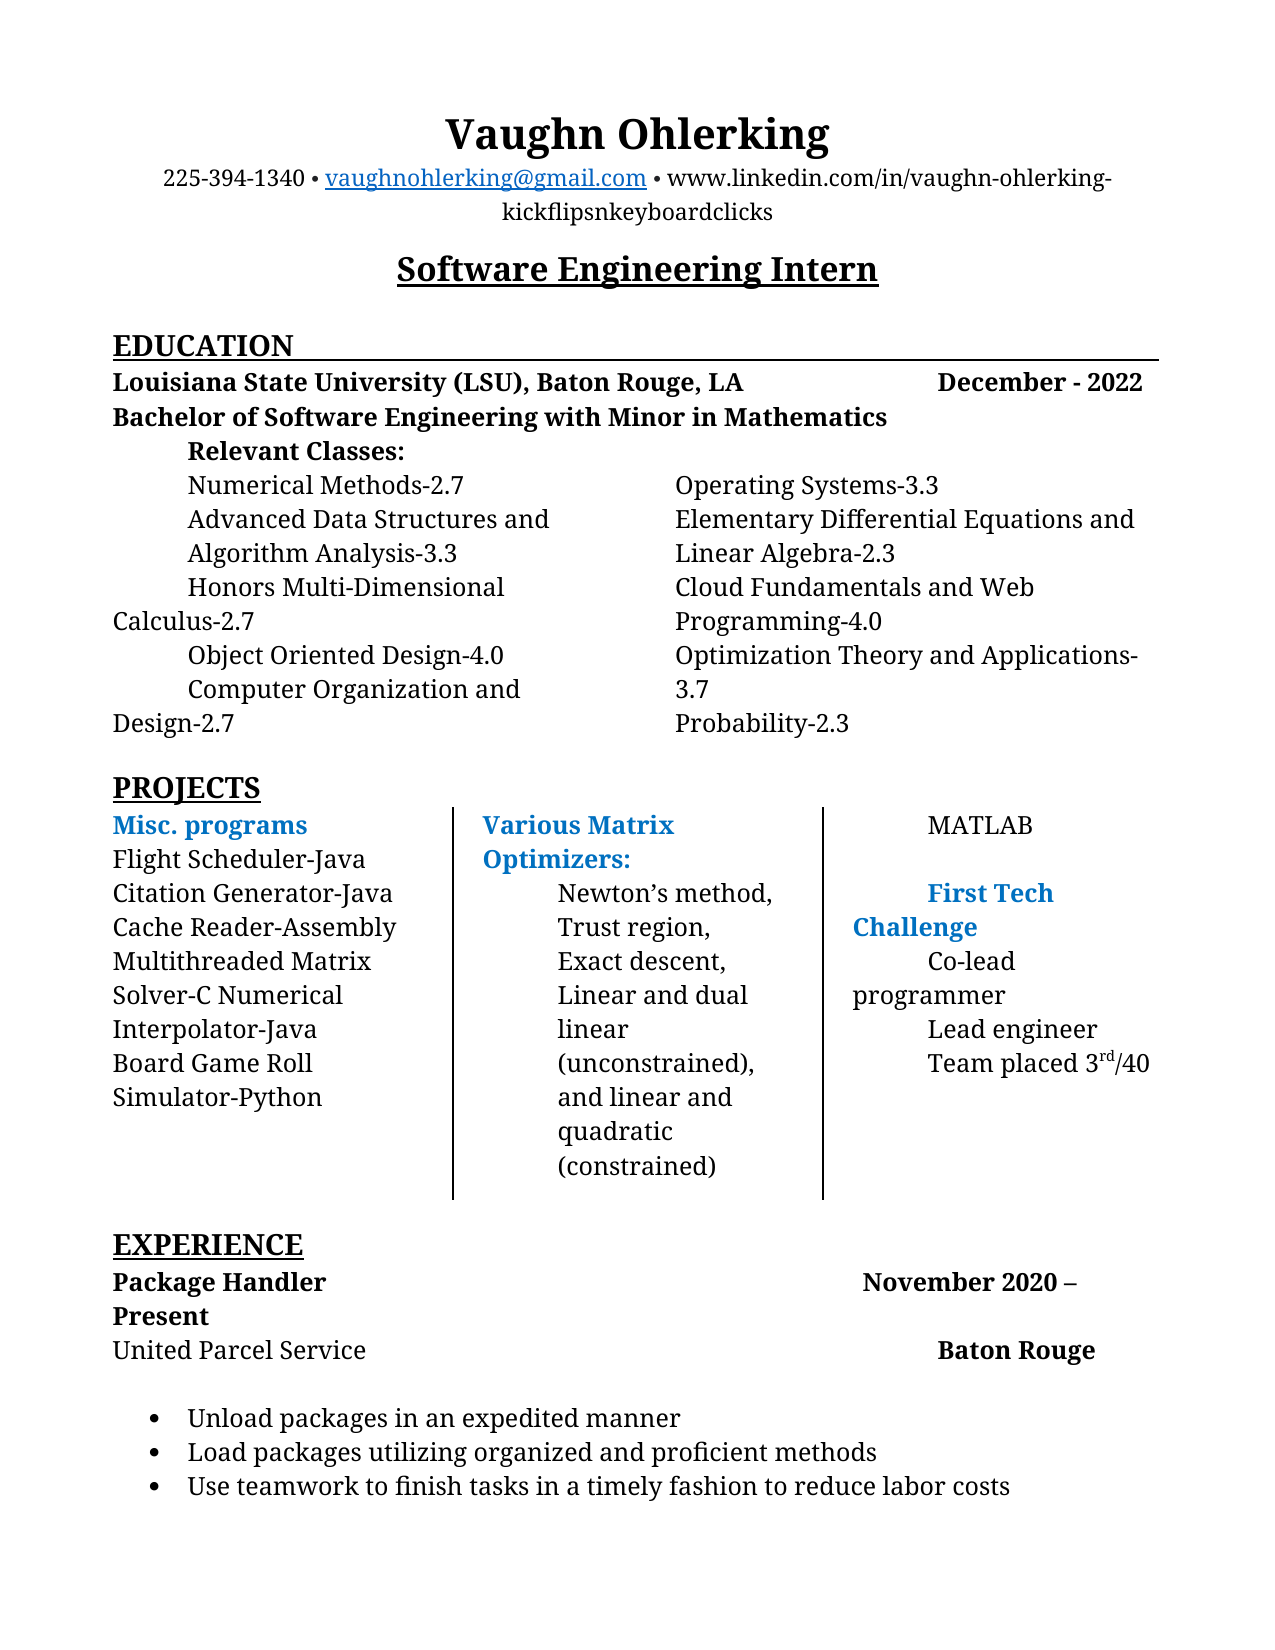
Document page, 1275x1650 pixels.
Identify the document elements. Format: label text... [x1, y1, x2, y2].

text Advanced Data Structures and Algorithm Analysis-3.3 [187, 501, 600, 569]
text Bachelor of Software Engineering with Minor in Mathematics [112, 399, 1162, 433]
text Probability-2.3 [675, 706, 1162, 740]
text Linear and dual linear (unconstrained), and linear and quadratic (constrained) [557, 978, 792, 1182]
text Board Game Roll Simulator-Python [112, 1046, 422, 1114]
text MATLAB [852, 807, 1162, 842]
text Lead engineer [852, 1012, 1162, 1046]
text Co-lead programmer [852, 944, 1162, 1012]
text Exact descent, [482, 944, 792, 978]
text Cloud Fundamentals and Web Programming-4.0 [675, 569, 1162, 638]
list Use teamwork to finish tasks in a timely fashion to reduce labor costs [150, 1469, 1162, 1503]
text Vaughn Ohlerking [112, 105, 1162, 162]
text Optimization Theory and Applications-3.7 [675, 638, 1162, 706]
text Louisiana State University (LSU), Baton Rouge, LA December - 2022 [112, 365, 1162, 399]
text Flight Scheduler-Java [112, 842, 422, 876]
text Multithreaded Matrix Solver-C Numerical Interpolator-Java [112, 944, 422, 1046]
text EDUCATION [112, 325, 1162, 365]
text Honors Multi-Dimensional Calculus-2.7 [112, 569, 600, 638]
text Computer Organization and Design-2.7 [112, 672, 600, 740]
text 225-394-1340 • vaughnohlerking@gmail.com • www.linkedin.com/in/vaughn-ohlerking-kickflipsnkeyboardclicks [112, 162, 1162, 227]
text Misc. programs [112, 807, 422, 842]
text Object Oriented Design-4.0 [112, 638, 600, 672]
text Operating Systems-3.3 [675, 467, 1162, 501]
text Team placed 3rd/40 [852, 1046, 1162, 1080]
text Various Matrix Optimizers: [482, 807, 792, 876]
text Newton’s method, [482, 876, 792, 910]
text Package Handler November 2020 – Present [112, 1264, 1162, 1332]
text First Tech Challenge [852, 876, 1162, 944]
text Elementary Differential Equations and Linear Algebra-2.3 [675, 501, 1162, 569]
text Trust region, [482, 910, 792, 944]
text Numerical Methods-2.7 [112, 467, 600, 501]
text EXPERIENCE [112, 1224, 1162, 1264]
list Load packages utilizing organized and proficient methods [150, 1434, 1162, 1469]
list Unload packages in an expedited manner [150, 1401, 1162, 1434]
text Software Engineering Intern [112, 246, 1162, 291]
text Relevant Classes: [112, 433, 1162, 467]
text United Parcel Service Baton Rouge [112, 1332, 1162, 1401]
text Cache Reader-Assembly [112, 910, 422, 944]
text PROJECTS [112, 768, 1162, 807]
text Citation Generator-Java [112, 876, 422, 910]
